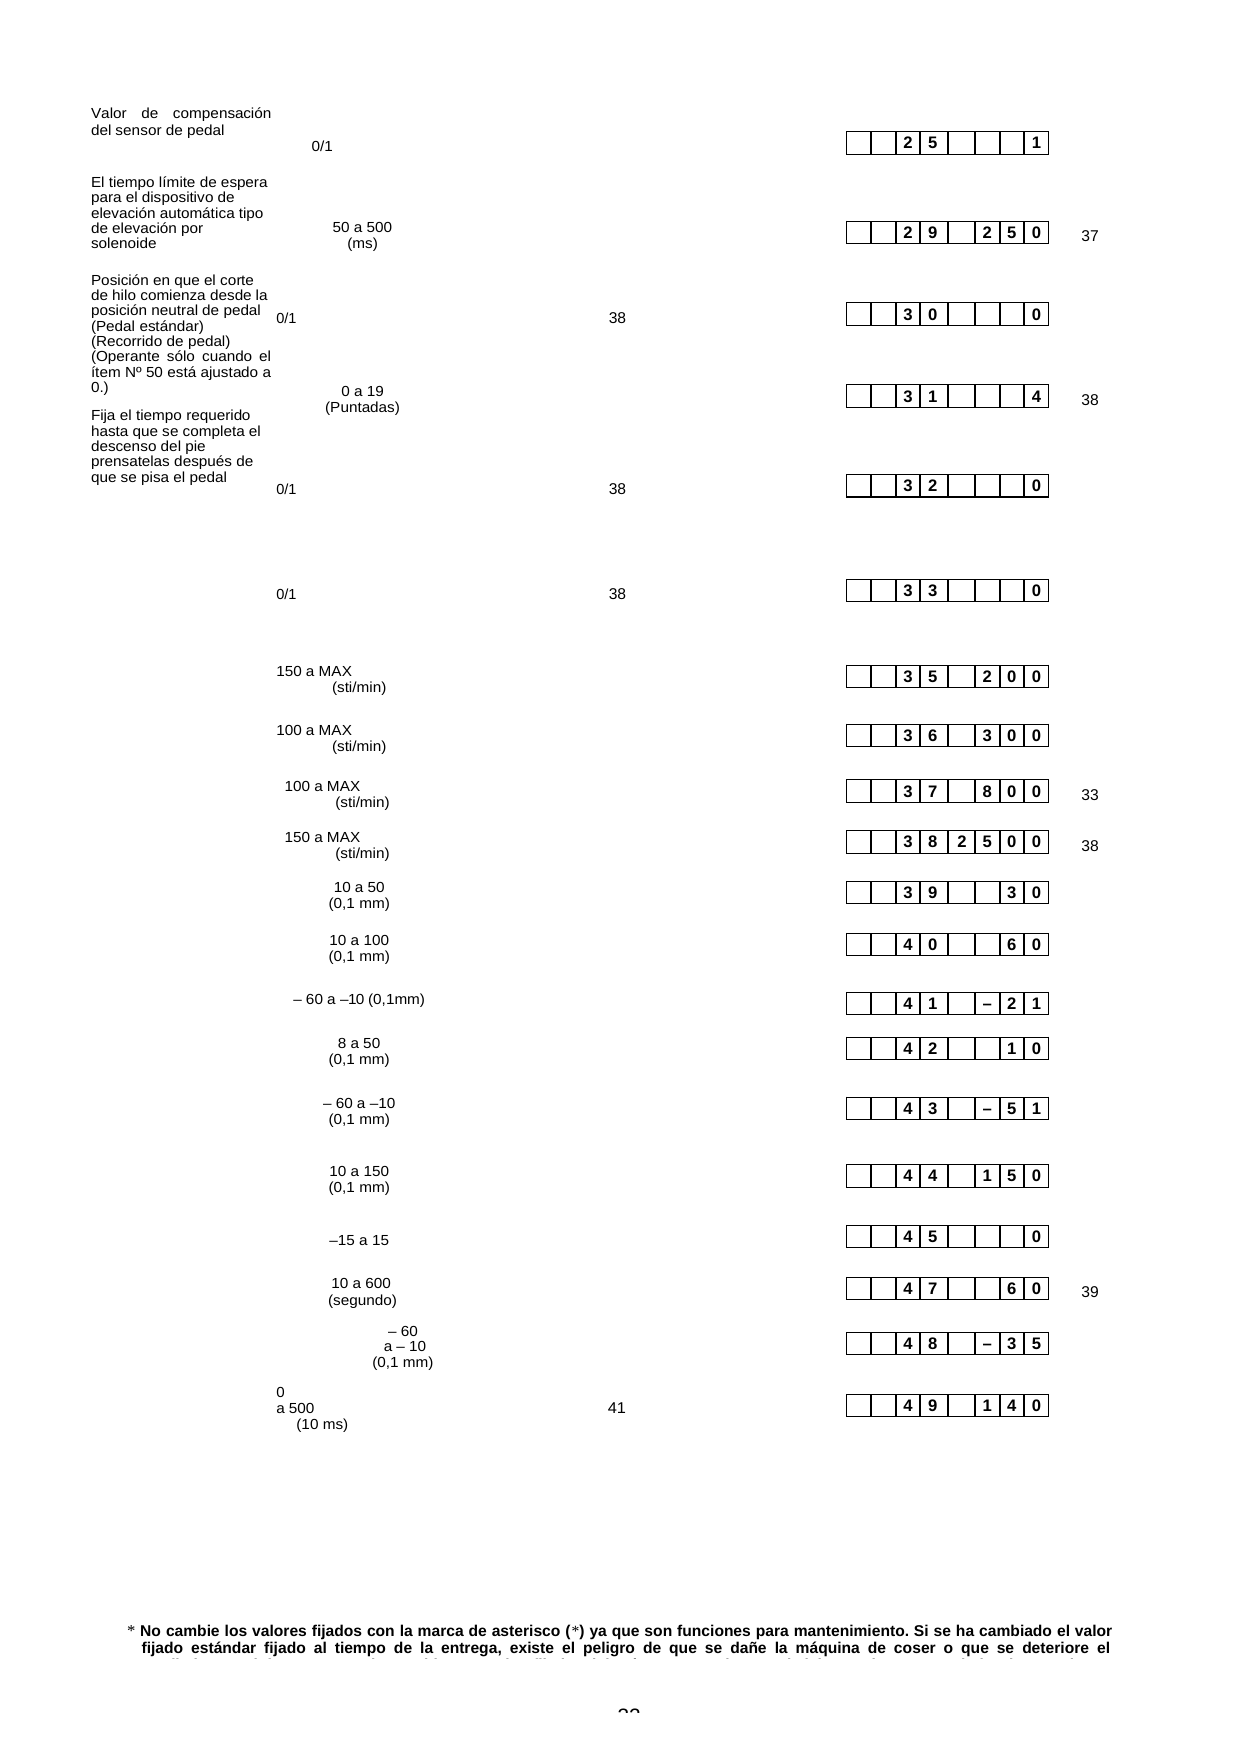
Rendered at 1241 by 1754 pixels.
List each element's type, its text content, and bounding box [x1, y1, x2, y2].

text 10 a 50 [276, 880, 442, 896]
text (sti/min) [283, 795, 442, 811]
text (10 ms) [296, 1417, 744, 1433]
text 150 a MAX [276, 664, 744, 680]
text a – 10 [276, 1339, 426, 1355]
text 0/1 38 [276, 480, 744, 498]
text 50 a 500 [283, 220, 442, 236]
text 0/1 [311, 138, 744, 155]
text (sti/min) [276, 739, 442, 755]
text 0/1 38 [276, 308, 744, 327]
text 10 a 100 [276, 932, 442, 948]
text (0,1 mm) [276, 896, 442, 912]
text El tiempo límite de espera para el dispositivo de elevación automática tipo de elevación por solenoide [91, 175, 272, 252]
text – 60 a –10 (0,1mm) [276, 993, 442, 1008]
text Posición en que el corte de hilo comienza desde la posición neutral de pedal (Pedal estándar) (Recorrido de pedal) [91, 273, 272, 349]
text Fija el tiempo requerido hasta que se completa el descenso del pie prensatelas después de que se pisa el pedal [91, 408, 272, 485]
text –15 a 15 [276, 1232, 442, 1248]
text 0 a 19 [283, 384, 442, 400]
text (0,1 mm) [276, 1355, 433, 1371]
text a 500 41 [276, 1401, 744, 1417]
text (0,1 mm) [276, 1112, 442, 1128]
text 100 a MAX [276, 723, 744, 739]
text (segundo) [283, 1292, 442, 1308]
text – 60 [276, 1324, 417, 1339]
text 10 a 150 [276, 1164, 442, 1179]
text (sti/min) [283, 845, 442, 861]
text Valor de compensación del sensor de pedal [91, 104, 272, 138]
text (ms) [283, 236, 442, 252]
text (Operante sólo cuando el ítem Nº 50 está ajustado a 0.) [91, 349, 272, 396]
text (0,1 mm) [276, 1052, 442, 1068]
text (0,1 mm) [276, 948, 442, 964]
text – 60 a –10 [276, 1096, 442, 1112]
text (sti/min) [276, 680, 442, 696]
text 150 a MAX [284, 829, 744, 845]
text 8 a 50 [276, 1036, 442, 1052]
text 10 a 600 [280, 1276, 442, 1292]
text (0,1 mm) [276, 1179, 442, 1196]
text 100 a MAX [284, 779, 744, 795]
text 0/1 38 [276, 585, 744, 603]
text 0 [276, 1386, 744, 1401]
text (Puntadas) [283, 400, 442, 416]
